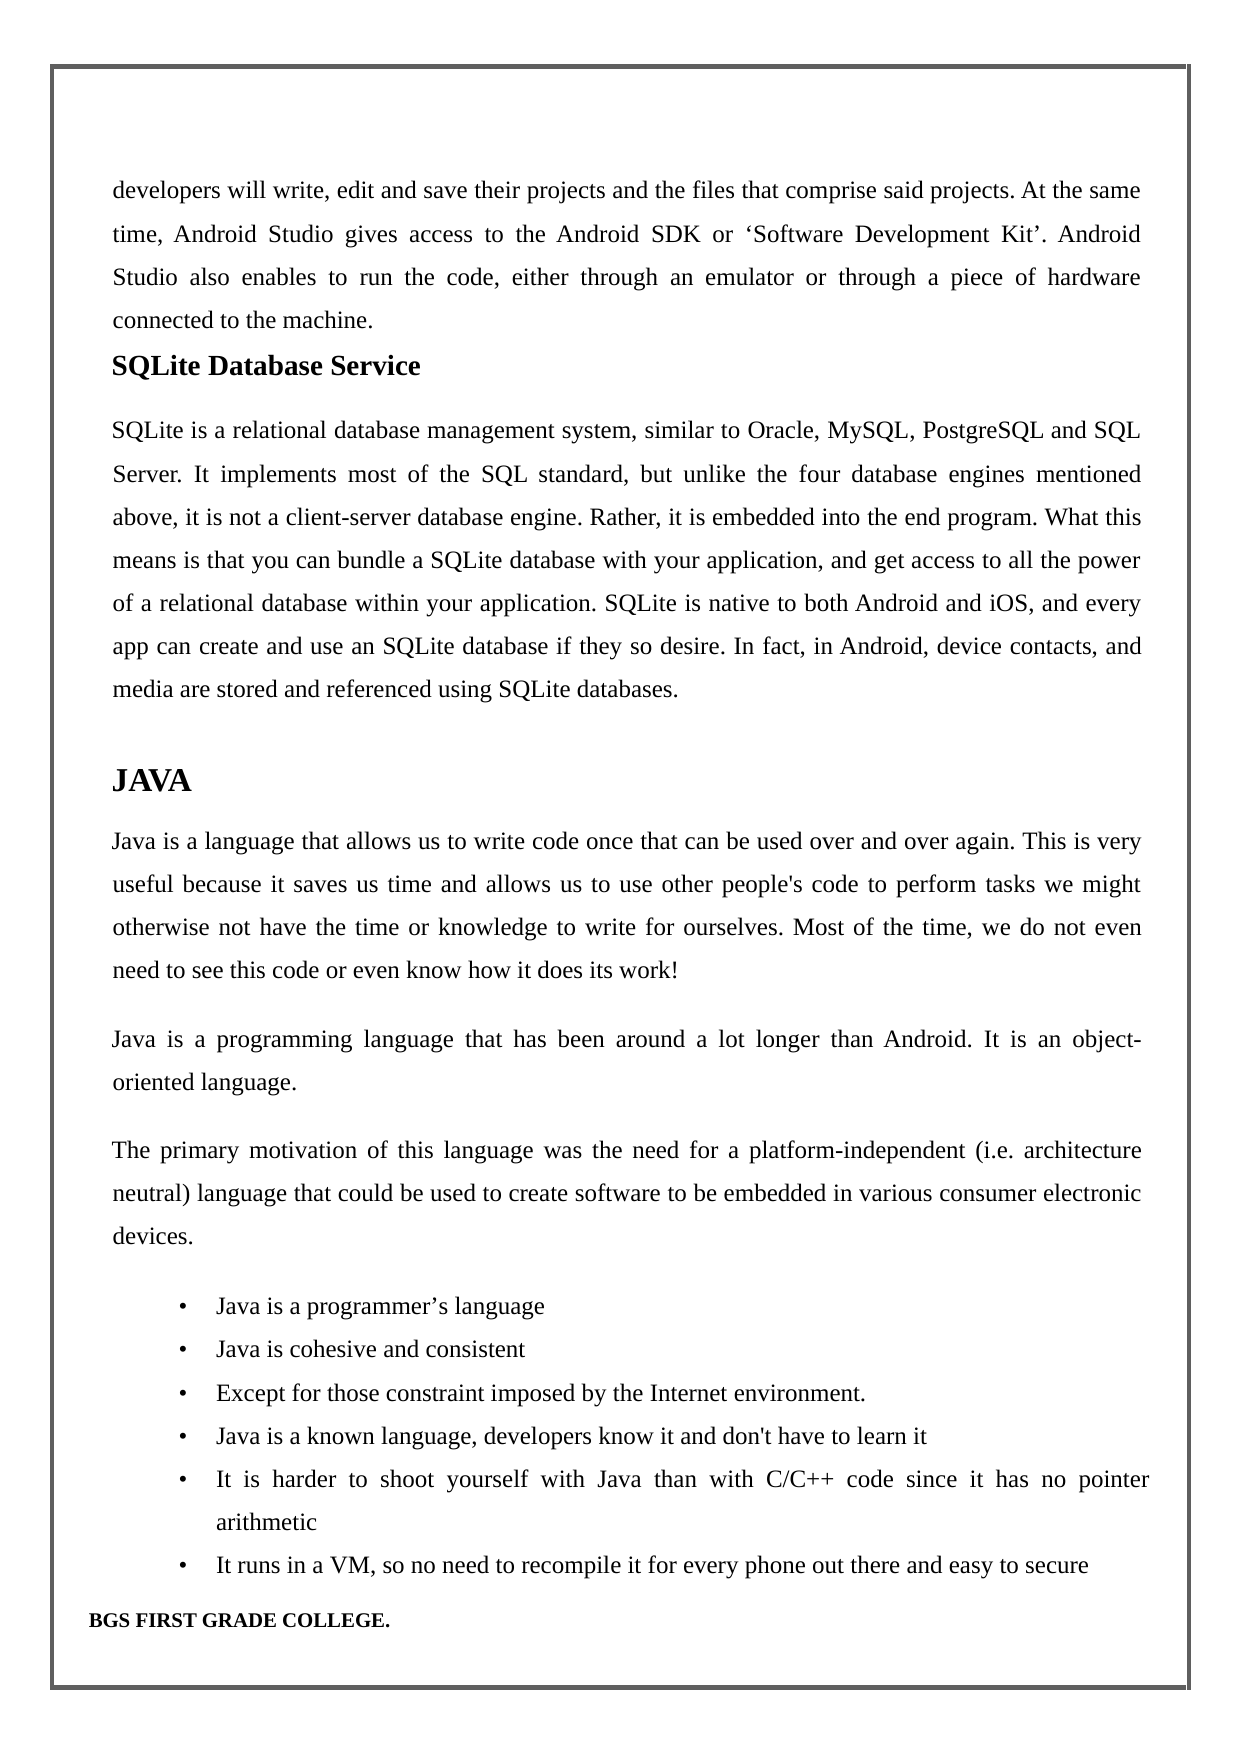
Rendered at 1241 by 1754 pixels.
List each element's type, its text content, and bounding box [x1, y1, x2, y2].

list Java is a programmer’s language [178, 1291, 1150, 1320]
list Java is cohesive and consistent [178, 1334, 1150, 1363]
text SQLite is a relational database management system, similar to Oracle, MySQL, PostgreSQL and SQL Server. It implements most of the SQL standard, but unlike the four database engines mentioned above, it is not a client-server database engine. Rather, it is embedded into the end program. What this means is that you can bundle a SQLite database with your application, and get access to all the power of a relational database within your application. SQLite is native to both Android and iOS, and every app can create and use an SQLite database if they so desire. In fact, in Android, device contacts, and media are stored and referenced using SQLite databases. [111, 416, 1143, 703]
list It is harder to shoot yourself with Java than with C/C++ code since it has no pointer arithmetic [178, 1464, 1150, 1536]
text JAVA [111, 761, 1143, 799]
list Except for those constraint imposed by the Internet environment. [178, 1378, 1150, 1406]
text The primary motivation of this language was the need for a platform-independent (i.e. architecture neutral) language that could be used to create software to be embedded in various consumer electronic devices. [111, 1135, 1143, 1250]
text Java is a programming language that has been around a lot longer than Android. It is an object-oriented language. [111, 1024, 1143, 1096]
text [111, 176, 1143, 334]
list Java is a known language, developers know it and don't have to learn it [178, 1421, 1150, 1449]
text SQLite Database Service [111, 348, 1143, 382]
list It runs in a VM, so no need to recompile it for every phone out there and easy to secure [178, 1550, 1150, 1579]
text Java is a language that allows us to write code once that can be used over and over again. This is very useful because it saves us time and allows us to use other people's code to perform tasks we might otherwise not have the time or knowledge to write for ourselves. Most of the time, we do not even need to see this code or even know how it does its work! [111, 826, 1143, 984]
